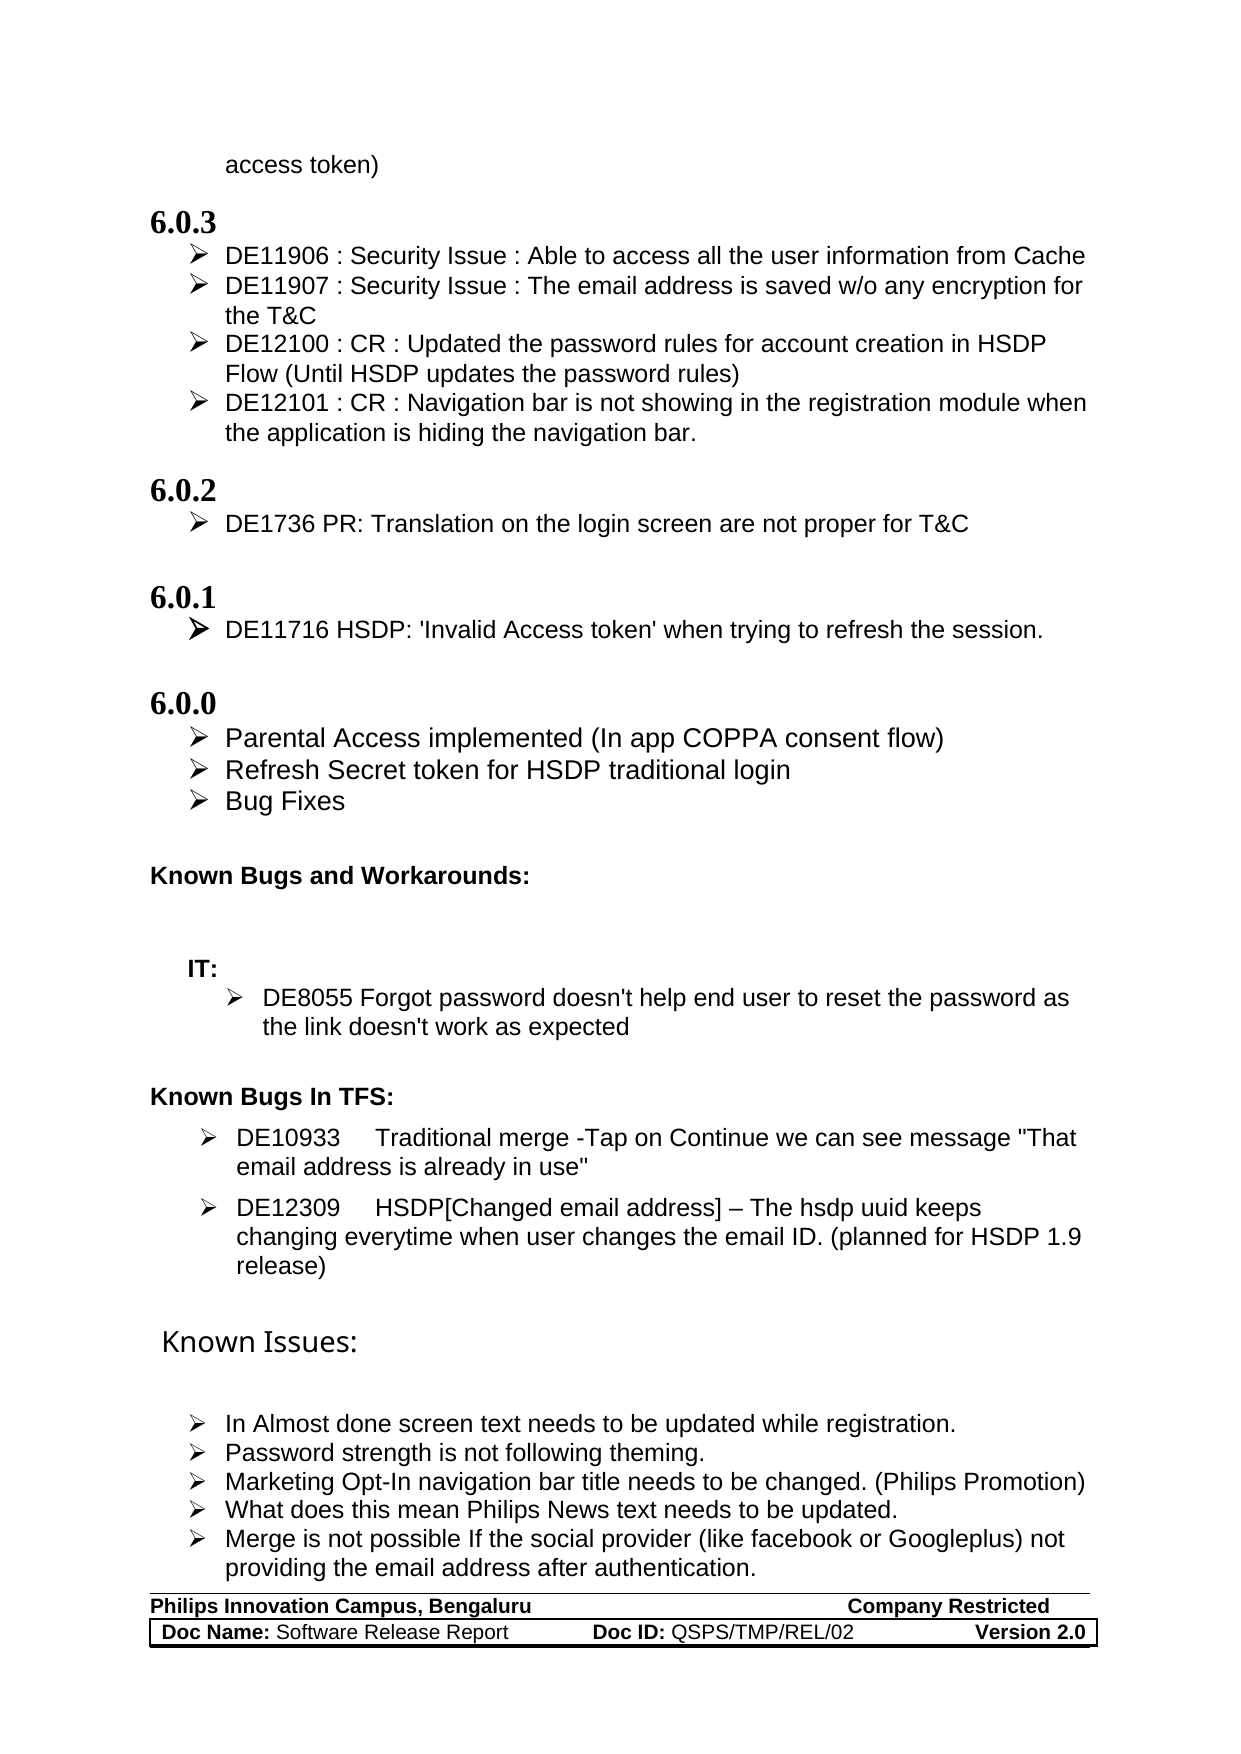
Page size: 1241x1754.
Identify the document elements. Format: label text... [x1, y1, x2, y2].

list DE11906 : Security Issue : Able to access all the user information from Cache [187, 241, 1090, 271]
list DE8055 Forgot password doesn't help end user to reset the password as the link doesn't work as expected [225, 983, 1090, 1041]
list Parental Access implemented (In app COPPA consent flow) [187, 722, 1090, 754]
text 6.0.3 [150, 203, 1090, 241]
list Bug Fixes [187, 785, 1090, 817]
text 6.0.1 [150, 577, 1090, 615]
list Password strength is not following theming. [187, 1438, 1090, 1466]
list DE11716 HSDP: 'Invalid Access token' when trying to refresh the session. [187, 615, 1090, 645]
text 6.0.2 [150, 471, 1090, 509]
subtitle DE12309 HSDP[Changed email address] – The hsdp uuid keeps changing everytime when user changes the email ID. (planned for HSDP 1.9 release) [199, 1193, 1090, 1280]
list DE12100 : CR : Updated the password rules for account creation in HSDP Flow (Until HSDP updates the password rules) [187, 329, 1090, 388]
text IT: [187, 954, 1090, 983]
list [187, 150, 1090, 179]
subtitle DE10933 Traditional merge -Tap on Continue we can see message "That email address is already in use" [199, 1123, 1090, 1181]
text 6.0.0 [150, 683, 1090, 722]
subtitle Known Issues: [161, 1321, 1090, 1361]
list DE1736 PR: Translation on the login screen are not proper for T&C [187, 509, 1090, 539]
subtitle Known Bugs In TFS: [150, 1082, 1090, 1111]
subtitle Known Bugs and Workarounds: [150, 861, 1090, 890]
list Marketing Opt-In navigation bar title needs to be changed. (Philips Promotion) [187, 1466, 1090, 1495]
list What does this mean Philips News text needs to be updated. [187, 1495, 1090, 1524]
list DE12101 : CR : Navigation bar is not showing in the registration module when the application is hiding the navigation bar. [187, 388, 1090, 447]
list In Almost done screen text needs to be updated while registration. [187, 1409, 1090, 1438]
list Refresh Secret token for HSDP traditional login [187, 754, 1090, 785]
list DE11907 : Security Issue : The email address is saved w/o any encryption for the T&C [187, 271, 1090, 329]
list Merge is not possible If the social provider (like facebook or Googleplus) not providing the email address after authentication. [187, 1524, 1090, 1582]
